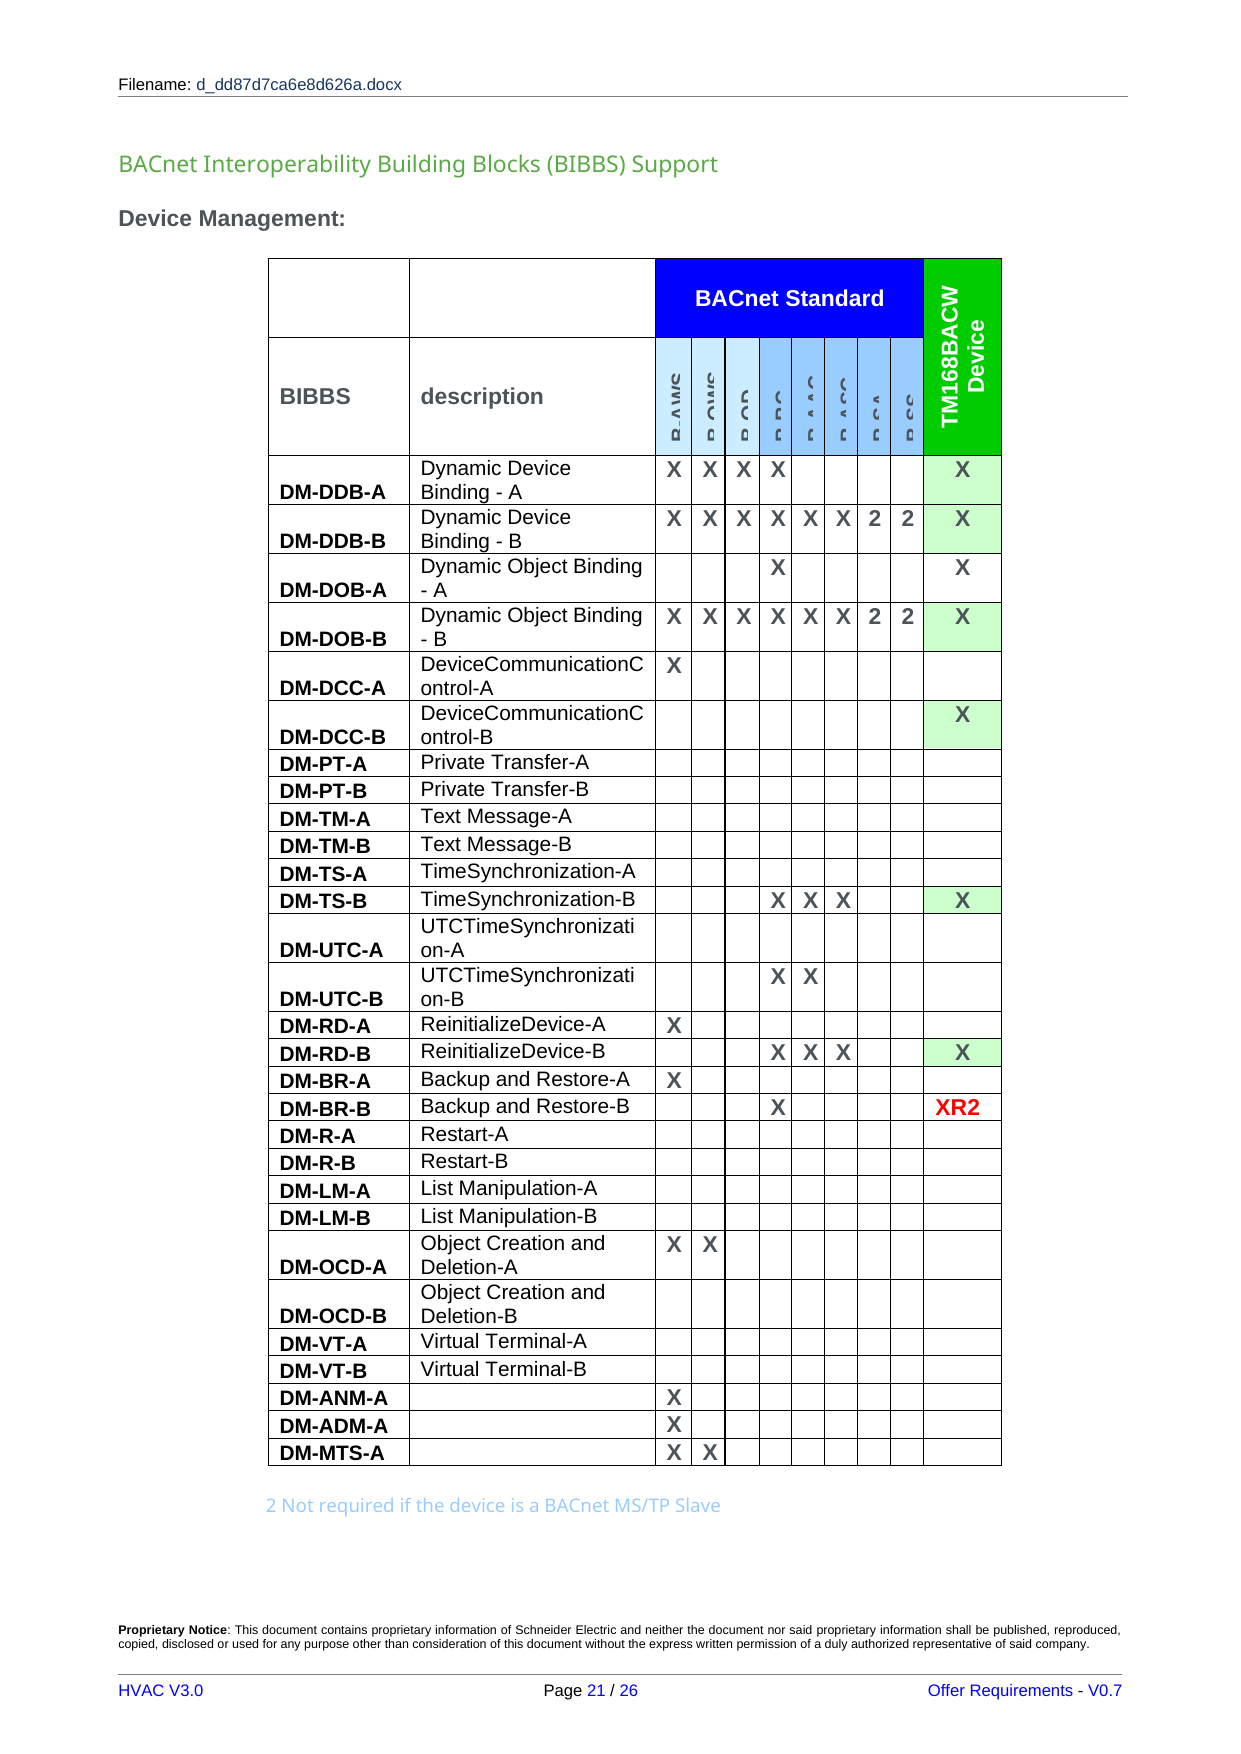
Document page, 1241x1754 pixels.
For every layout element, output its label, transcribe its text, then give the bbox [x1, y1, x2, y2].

table_cell [726, 1094, 759, 1120]
table_cell [656, 701, 691, 748]
table_cell List Manipulation-A [410, 1176, 655, 1203]
table_cell X [924, 456, 1001, 504]
table_cell [858, 963, 890, 1011]
table_cell X [825, 1039, 857, 1066]
table_cell [825, 1149, 857, 1175]
table_cell [656, 750, 691, 776]
table_cell DM-OCD-B [269, 1280, 409, 1328]
table_cell [924, 1176, 1001, 1203]
table_cell [760, 1411, 791, 1437]
table_cell [692, 1176, 724, 1203]
table_cell [760, 1231, 791, 1279]
table_cell B-ASC [825, 338, 857, 455]
table_cell [656, 1176, 691, 1203]
table_cell [726, 914, 759, 962]
table_cell X [692, 1439, 724, 1465]
table_cell [825, 1439, 857, 1465]
table_cell X [792, 1039, 824, 1066]
table_cell DM-PT-B [269, 777, 409, 803]
table_cell [656, 1039, 691, 1066]
table_cell [760, 750, 791, 776]
table_cell B-SA [858, 338, 890, 455]
table_cell X [760, 963, 791, 1011]
table_cell [891, 914, 923, 962]
table_cell B-OD [726, 338, 759, 455]
table_cell [858, 1280, 890, 1328]
table_cell [656, 887, 691, 913]
table_cell X [760, 1039, 791, 1066]
table_cell Dynamic Object Binding - B [410, 603, 655, 651]
table_cell [891, 1411, 923, 1437]
table_cell [760, 1121, 791, 1148]
table_cell [825, 859, 857, 886]
table_cell [924, 1280, 1001, 1328]
table_cell B-BC [760, 338, 791, 455]
table_cell [858, 1067, 890, 1093]
table_cell [726, 652, 759, 699]
table_cell [692, 1280, 724, 1328]
table_cell 2 [858, 603, 890, 651]
table_cell [858, 1094, 890, 1120]
table_cell [726, 1329, 759, 1355]
table_cell [858, 914, 890, 962]
table_cell [792, 1012, 824, 1038]
table_cell [891, 652, 923, 699]
table_cell Virtual Terminal-B [410, 1356, 655, 1383]
table_cell [656, 963, 691, 1011]
table_cell Restart-A [410, 1121, 655, 1148]
table_cell [760, 777, 791, 803]
table_cell X [760, 603, 791, 651]
table_cell [924, 1439, 1001, 1465]
table_cell DM-DCC-B [269, 701, 409, 748]
table_cell [656, 1121, 691, 1148]
table_cell [760, 804, 791, 831]
table_cell [410, 1439, 655, 1465]
table_cell BIBBS [269, 338, 409, 455]
table_cell [825, 652, 857, 699]
table_cell [692, 832, 724, 858]
table_cell Private Transfer-B [410, 777, 655, 803]
table_cell X [656, 1067, 691, 1093]
table_cell [692, 1067, 724, 1093]
table_cell [924, 832, 1001, 858]
table_cell X [792, 505, 824, 553]
table_cell [656, 1329, 691, 1355]
table_cell [825, 963, 857, 1011]
table_cell [726, 1149, 759, 1175]
table_cell [858, 554, 890, 602]
table_cell [726, 1280, 759, 1328]
table_cell [792, 1411, 824, 1437]
table_cell X [760, 456, 791, 504]
table_cell [825, 832, 857, 858]
table_cell [792, 1149, 824, 1175]
table_cell [726, 1039, 759, 1066]
table_cell [760, 1176, 791, 1203]
table_cell [656, 832, 691, 858]
table_cell [891, 777, 923, 803]
table_cell DM-LM-A [269, 1176, 409, 1203]
table_cell Backup and Restore-B [410, 1094, 655, 1120]
table_cell [726, 1231, 759, 1279]
table_cell Restart-B [410, 1149, 655, 1175]
table_cell X [726, 603, 759, 651]
table_header [410, 259, 655, 337]
table_cell [760, 832, 791, 858]
table_cell [891, 1121, 923, 1148]
table_cell [726, 963, 759, 1011]
table_cell [792, 1329, 824, 1355]
table_cell [792, 1204, 824, 1230]
table_cell [858, 1012, 890, 1038]
table_cell TimeSynchronization-B [410, 887, 655, 913]
table_cell [858, 701, 890, 748]
table_cell [924, 652, 1001, 699]
table_cell [858, 1411, 890, 1437]
table_cell [891, 1012, 923, 1038]
table_cell [924, 1356, 1001, 1383]
table_cell XR2 [924, 1094, 1001, 1120]
table_cell [924, 1384, 1001, 1410]
table_cell DM-TS-B [269, 887, 409, 913]
table_cell DM-DDB-A [269, 456, 409, 504]
table_cell DM-ANM-A [269, 1384, 409, 1410]
table_cell DM-DDB-B [269, 505, 409, 553]
table_cell [891, 832, 923, 858]
text BACnet Interoperability Building Blocks (BIBBS) Support [118, 148, 1122, 179]
table_cell [858, 1204, 890, 1230]
table_cell [792, 1231, 824, 1279]
table_cell [692, 1411, 724, 1437]
table_cell description [410, 338, 655, 455]
table_cell [792, 777, 824, 803]
table_cell [858, 1149, 890, 1175]
table_cell [891, 750, 923, 776]
table_cell [760, 1012, 791, 1038]
table_cell 2 [858, 505, 890, 553]
table_cell List Manipulation-B [410, 1204, 655, 1230]
table_cell [891, 1176, 923, 1203]
table_cell [692, 1121, 724, 1148]
table_cell [726, 832, 759, 858]
table_cell X [656, 505, 691, 553]
table_cell [792, 701, 824, 748]
table_cell [825, 701, 857, 748]
table_cell DM-BR-B [269, 1094, 409, 1120]
table_cell [858, 1384, 890, 1410]
table_cell [656, 1149, 691, 1175]
table_cell UTCTimeSynchronization-B [410, 963, 655, 1011]
table_cell [858, 859, 890, 886]
table_cell X [924, 887, 1001, 913]
table_cell DM-UTC-B [269, 963, 409, 1011]
table_cell [726, 1121, 759, 1148]
table_cell X [825, 887, 857, 913]
table_cell [825, 1094, 857, 1120]
table_cell [692, 652, 724, 699]
table_cell Backup and Restore-A [410, 1067, 655, 1093]
table_cell [825, 1204, 857, 1230]
table_cell Dynamic Object Binding - A [410, 554, 655, 602]
table_cell TimeSynchronization-A [410, 859, 655, 886]
table_cell [692, 1094, 724, 1120]
table_cell [692, 1012, 724, 1038]
table_cell X [656, 1384, 691, 1410]
table_cell [825, 1012, 857, 1038]
table_cell [692, 750, 724, 776]
table_cell X [656, 1231, 691, 1279]
table_cell [891, 804, 923, 831]
table_cell [656, 554, 691, 602]
table_cell X [924, 1039, 1001, 1066]
table_cell [924, 1067, 1001, 1093]
table_cell [858, 1039, 890, 1066]
table_cell [726, 1356, 759, 1383]
table_cell [858, 1121, 890, 1148]
table_cell [924, 1204, 1001, 1230]
table_cell [760, 1356, 791, 1383]
table_cell DeviceCommunicationControl-A [410, 652, 655, 699]
table_cell [858, 777, 890, 803]
table_cell [656, 1356, 691, 1383]
table_cell Private Transfer-A [410, 750, 655, 776]
table_cell X [792, 603, 824, 651]
table_cell X [760, 887, 791, 913]
table_cell DM-TS-A [269, 859, 409, 886]
table_cell X [656, 1439, 691, 1465]
table_cell [792, 1094, 824, 1120]
table_cell [924, 1149, 1001, 1175]
table_cell DM-LM-B [269, 1204, 409, 1230]
table_cell [692, 859, 724, 886]
table_cell [726, 777, 759, 803]
table_header TM168BACW Device [924, 259, 1001, 455]
table_cell [891, 1094, 923, 1120]
table_cell X [692, 505, 724, 553]
table_cell [792, 1384, 824, 1410]
table_header [269, 259, 409, 337]
table_cell X [792, 887, 824, 913]
table_cell [692, 701, 724, 748]
table_cell [792, 804, 824, 831]
table_cell X [924, 603, 1001, 651]
table_cell [410, 1384, 655, 1410]
table_cell [858, 887, 890, 913]
table_cell [858, 1329, 890, 1355]
table_cell [891, 1384, 923, 1410]
table_cell [760, 701, 791, 748]
table_cell X [726, 456, 759, 504]
table_cell X [792, 963, 824, 1011]
table_cell [692, 963, 724, 1011]
table_cell DM-RD-B [269, 1039, 409, 1066]
table_cell [692, 777, 724, 803]
table_cell [656, 1280, 691, 1328]
table_cell [760, 1149, 791, 1175]
text 2 Not required if the device is a BACnet MS/TP Slave [118, 1492, 1122, 1518]
table_cell [924, 1329, 1001, 1355]
table_cell [760, 1280, 791, 1328]
table_cell [825, 1067, 857, 1093]
table_cell [692, 804, 724, 831]
table_cell Dynamic Device Binding - B [410, 505, 655, 553]
table_cell [726, 804, 759, 831]
table_cell [726, 1176, 759, 1203]
table_cell [656, 914, 691, 962]
table_cell [891, 554, 923, 602]
table_cell [692, 554, 724, 602]
table_cell [760, 1439, 791, 1465]
table_cell DeviceCommunicationControl-B [410, 701, 655, 748]
table_cell [891, 1356, 923, 1383]
table_cell X [656, 1411, 691, 1437]
table_cell B-AWS [656, 338, 691, 455]
table_cell DM-OCD-A [269, 1231, 409, 1279]
table_cell B-AAC [792, 338, 824, 455]
table_cell [792, 1280, 824, 1328]
table_cell [656, 1204, 691, 1230]
table_cell [858, 1176, 890, 1203]
table_cell [924, 859, 1001, 886]
table_cell [792, 750, 824, 776]
table_cell [692, 1384, 724, 1410]
table_header BACnet Standard [656, 259, 923, 337]
table_cell [891, 859, 923, 886]
table_cell DM-BR-A [269, 1067, 409, 1093]
table_cell [792, 652, 824, 699]
table_cell DM-R-A [269, 1121, 409, 1148]
table_cell X [656, 652, 691, 699]
table_cell [726, 1439, 759, 1465]
table_cell [692, 887, 724, 913]
table_cell [726, 887, 759, 913]
table_cell [692, 1356, 724, 1383]
table_cell Text Message-A [410, 804, 655, 831]
table_cell [792, 914, 824, 962]
table_cell [792, 832, 824, 858]
table_cell Object Creation and Deletion-B [410, 1280, 655, 1328]
table_cell [825, 1356, 857, 1383]
table_cell [858, 1231, 890, 1279]
table_cell X [924, 554, 1001, 602]
table_cell B-SS [891, 338, 923, 455]
table_cell [825, 1411, 857, 1437]
table_cell DM-MTS-A [269, 1439, 409, 1465]
table_cell B-OWS [692, 338, 724, 455]
table_cell [825, 456, 857, 504]
table_cell [726, 701, 759, 748]
table_cell [891, 1039, 923, 1066]
table_cell [792, 1121, 824, 1148]
table_cell [726, 1012, 759, 1038]
table_cell DM-RD-A [269, 1012, 409, 1038]
table_cell 2 [891, 505, 923, 553]
table_cell [726, 1067, 759, 1093]
table_cell [924, 750, 1001, 776]
table_cell [692, 1149, 724, 1175]
table_cell [656, 804, 691, 831]
table_cell [692, 1039, 724, 1066]
table_cell [692, 1204, 724, 1230]
table_cell [891, 1439, 923, 1465]
table_cell [825, 1280, 857, 1328]
table_cell [891, 456, 923, 504]
table_cell [891, 1204, 923, 1230]
table_cell [924, 777, 1001, 803]
table_cell [924, 963, 1001, 1011]
table_cell [825, 1231, 857, 1279]
table_cell [825, 554, 857, 602]
table_cell [825, 750, 857, 776]
table_cell [760, 1204, 791, 1230]
table_cell X [656, 1012, 691, 1038]
table_cell [726, 1411, 759, 1437]
table_cell DM-TM-B [269, 832, 409, 858]
table_cell [891, 1280, 923, 1328]
table_cell [726, 750, 759, 776]
table_cell DM-DOB-B [269, 603, 409, 651]
table_cell [891, 887, 923, 913]
table_cell [792, 1176, 824, 1203]
table_cell DM-DOB-A [269, 554, 409, 602]
table_cell [924, 1411, 1001, 1437]
table_cell X [692, 456, 724, 504]
table_cell [924, 1012, 1001, 1038]
table_cell [924, 1121, 1001, 1148]
table_cell [858, 1439, 890, 1465]
table_cell [825, 1176, 857, 1203]
table_cell [858, 750, 890, 776]
table_cell Object Creation and Deletion-A [410, 1231, 655, 1279]
table_cell DM-VT-A [269, 1329, 409, 1355]
table_cell [891, 1231, 923, 1279]
table_cell DM-ADM-A [269, 1411, 409, 1437]
text Device Management: [118, 205, 1122, 232]
table_cell [924, 804, 1001, 831]
table_cell Text Message-B [410, 832, 655, 858]
table_cell [792, 554, 824, 602]
table_cell [825, 777, 857, 803]
table_cell [825, 804, 857, 831]
table_cell DM-TM-A [269, 804, 409, 831]
table_cell [891, 1067, 923, 1093]
table_cell [726, 1204, 759, 1230]
table_cell [410, 1411, 655, 1437]
table_cell [891, 1149, 923, 1175]
table_cell ReinitializeDevice-A [410, 1012, 655, 1038]
table_cell [825, 914, 857, 962]
table_cell [760, 1067, 791, 1093]
table_cell DM-R-B [269, 1149, 409, 1175]
table_cell X [760, 1094, 791, 1120]
table_cell [858, 804, 890, 831]
table_cell X [924, 505, 1001, 553]
table_cell Dynamic Device Binding - A [410, 456, 655, 504]
table_cell [692, 1329, 724, 1355]
table_cell [891, 701, 923, 748]
table_cell X [692, 603, 724, 651]
table_cell [792, 1439, 824, 1465]
table_cell DM-UTC-A [269, 914, 409, 962]
table_cell UTCTimeSynchronization-A [410, 914, 655, 962]
table_cell [726, 859, 759, 886]
table_cell [792, 1356, 824, 1383]
table_cell [692, 914, 724, 962]
table_cell [792, 1067, 824, 1093]
table_cell X [760, 505, 791, 553]
table_cell [760, 859, 791, 886]
table_cell ReinitializeDevice-B [410, 1039, 655, 1066]
table_cell X [825, 505, 857, 553]
table_cell [858, 1356, 890, 1383]
table_cell [924, 914, 1001, 962]
table_cell [760, 1384, 791, 1410]
table_cell [656, 777, 691, 803]
table_cell [858, 832, 890, 858]
table_cell X [924, 701, 1001, 748]
table_cell [858, 652, 890, 699]
table_cell [656, 1094, 691, 1120]
table_cell [726, 1384, 759, 1410]
table_cell [656, 859, 691, 886]
table_cell [858, 456, 890, 504]
table_cell [924, 1231, 1001, 1279]
table_cell [760, 652, 791, 699]
table_cell [825, 1329, 857, 1355]
table_cell X [760, 554, 791, 602]
table_cell [825, 1121, 857, 1148]
table_cell DM-DCC-A [269, 652, 409, 699]
table_cell [825, 1384, 857, 1410]
table_cell [891, 1329, 923, 1355]
table_cell 2 [891, 603, 923, 651]
table_cell [760, 914, 791, 962]
table_cell Virtual Terminal-A [410, 1329, 655, 1355]
table_cell [792, 456, 824, 504]
table_cell X [656, 456, 691, 504]
table_cell [792, 859, 824, 886]
table_cell X [726, 505, 759, 553]
table_cell X [692, 1231, 724, 1279]
table_cell X [825, 603, 857, 651]
table_cell DM-VT-B [269, 1356, 409, 1383]
table_cell DM-PT-A [269, 750, 409, 776]
table_cell X [656, 603, 691, 651]
table_cell [726, 554, 759, 602]
table_cell [891, 963, 923, 1011]
table_cell [760, 1329, 791, 1355]
